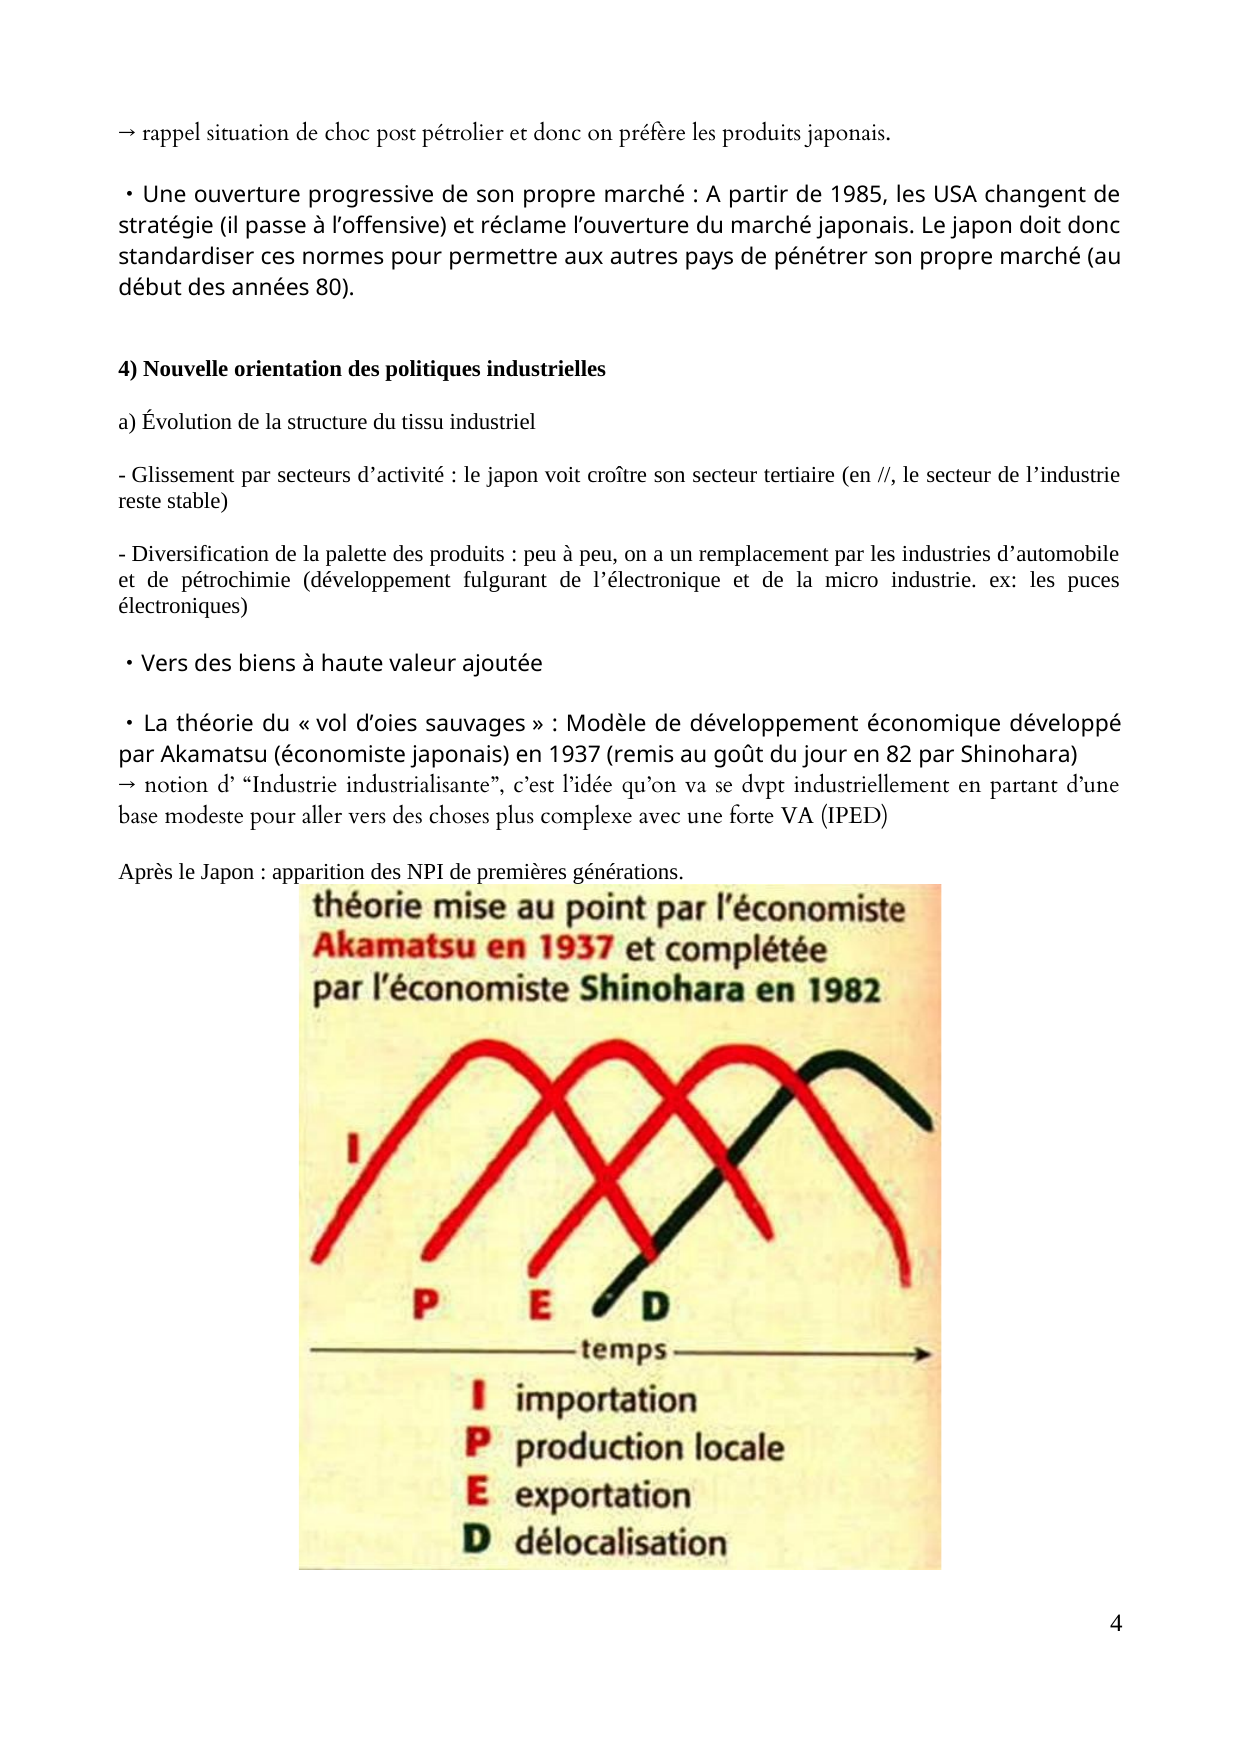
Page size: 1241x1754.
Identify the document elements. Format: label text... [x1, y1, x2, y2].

text Après le Japon : apparition des NPI de premières générations. [118, 858, 1122, 884]
text ・Une ouverture progressive de son propre marché : A partir de 1985, les USA changent de stratégie (il passe à l’offensive) et réclame l’ouverture du marché japonais. Le japon doit donc standardiser ces normes pour permettre aux autres pays de pénétrer son propre marché (au début des années 80). [118, 176, 1122, 303]
text - Glissement par secteurs d’activité : le japon voit croître son secteur tertiaire (en //, le secteur de l’industrie reste stable) [118, 461, 1122, 513]
text ・La théorie du « vol d’oies sauvages » : Modèle de développement économique développé par Akamatsu (économiste japonais) en 1937 (remis au goût du jour en 82 par Shinohara) [118, 705, 1122, 769]
text - Diversification de la palette des produits : peu à peu, on a un remplacement par les industries d’automobile et de pétrochimie (développement fulgurant de l’électronique et de la micro industrie. ex: les puces électroniques) [118, 540, 1122, 619]
text → rappel situation de choc post pétrolier et donc on préfère les produits japonais. [118, 118, 1122, 149]
text 4) Nouvelle orientation des politiques industrielles [118, 355, 1122, 382]
text a) Évolution de la structure du tissu industriel [118, 408, 1122, 434]
picture [298, 884, 942, 1570]
text → notion d’ “Industrie industrialisante”, c’est l’idée qu’on va se dvpt industriellement en partant d’une base modeste pour aller vers des choses plus complexe avec une forte VA (IPED) [118, 769, 1122, 832]
text ・Vers des biens à haute valeur ajoutée [118, 645, 1122, 678]
